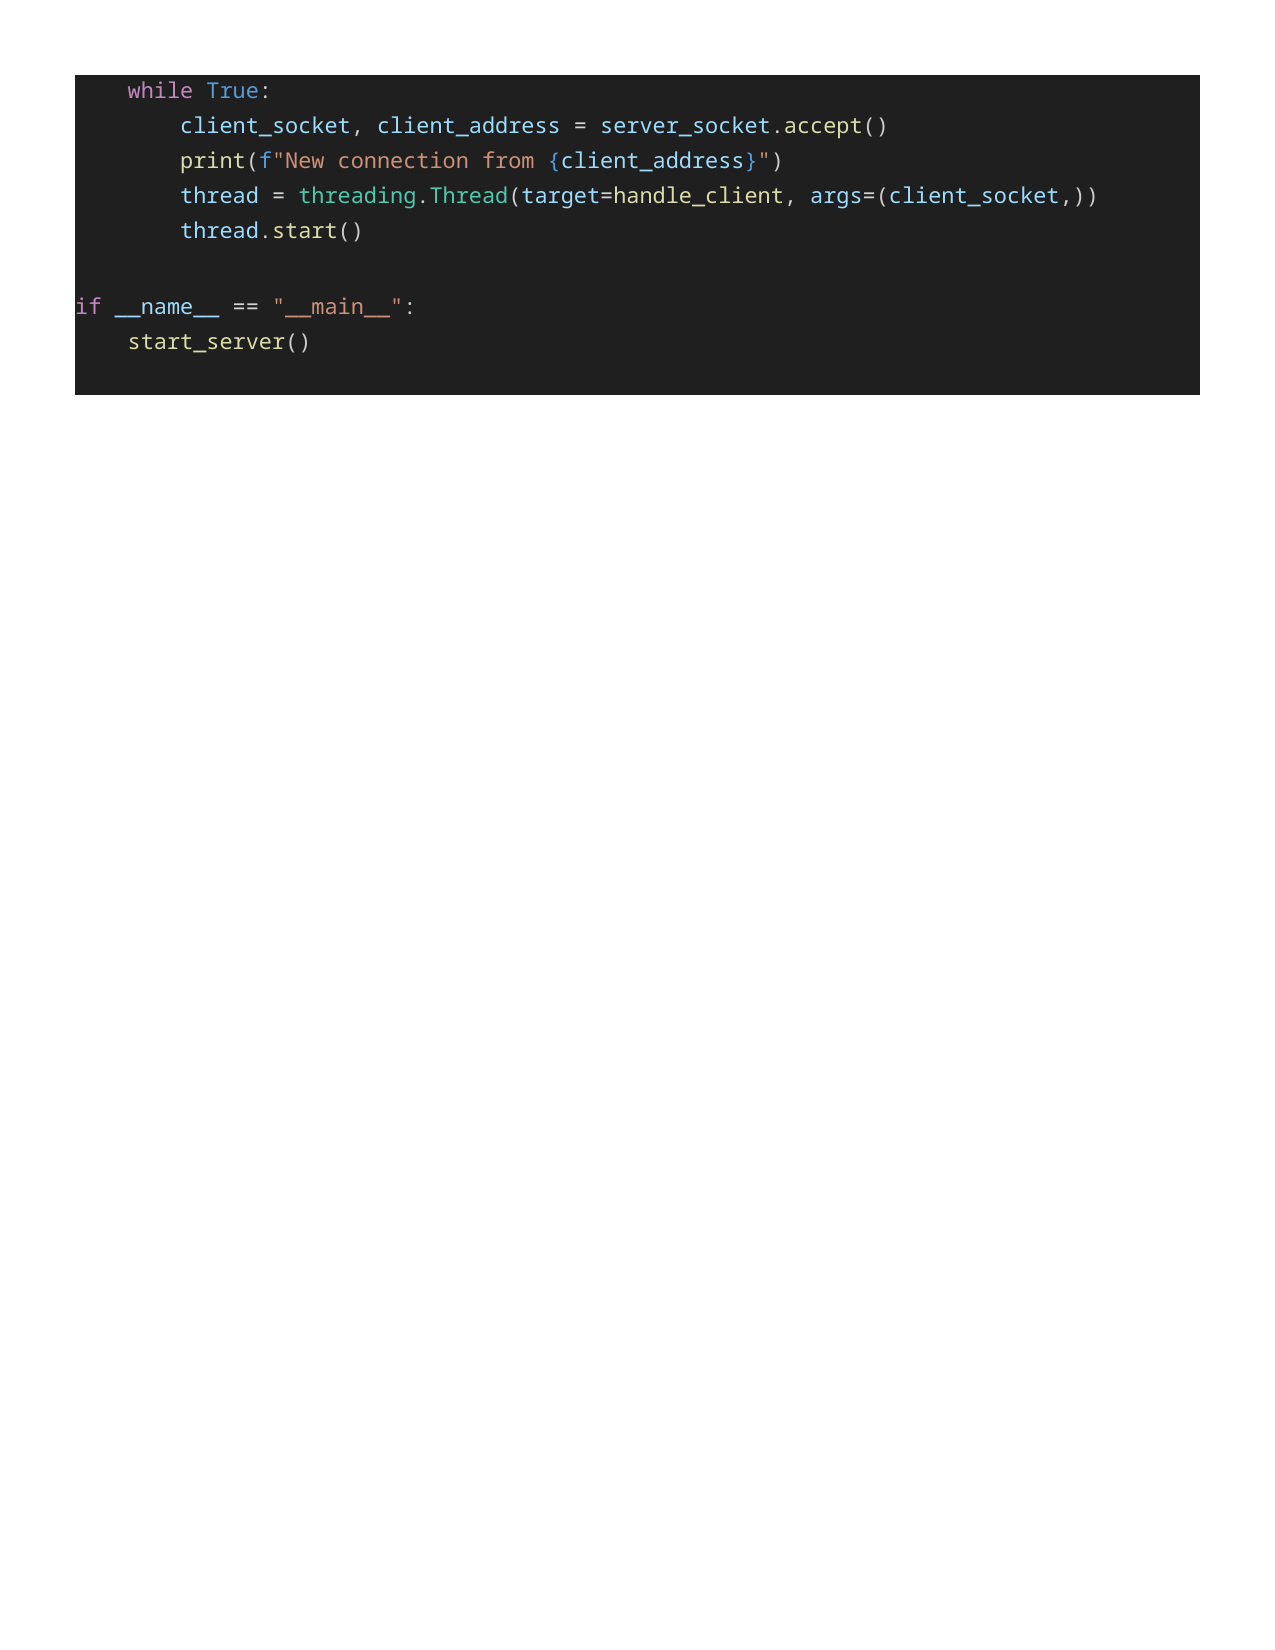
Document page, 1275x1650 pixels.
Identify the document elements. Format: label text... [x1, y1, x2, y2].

text client_socket, client_address = server_socket.accept() [75, 110, 1200, 140]
text thread.start() [75, 215, 1200, 245]
text thread = threading.Thread(target=handle_client, args=(client_socket,)) [75, 180, 1200, 210]
text print(f"New connection from {client_address}") [75, 145, 1200, 175]
text while True: [75, 75, 1200, 105]
text if __name__ == "__main__": [75, 291, 1200, 320]
text start_server() [75, 326, 1200, 356]
